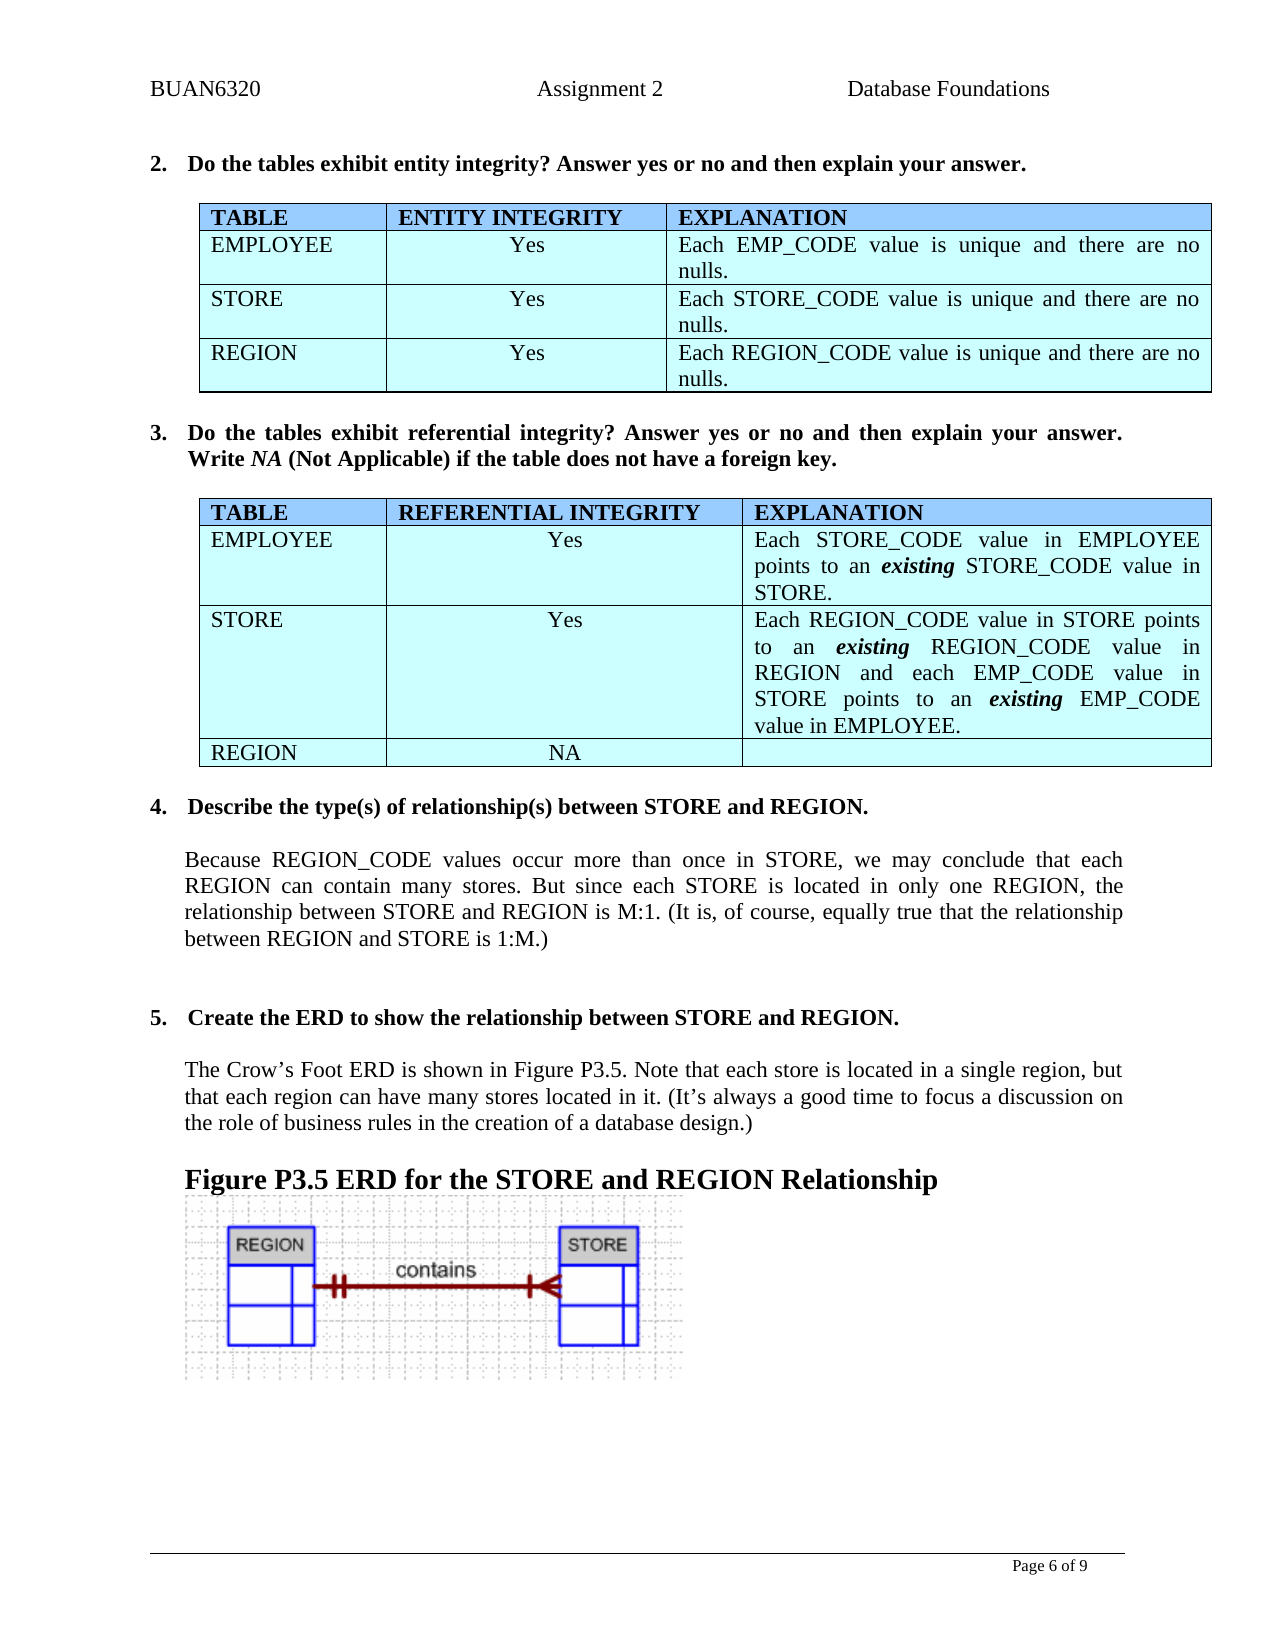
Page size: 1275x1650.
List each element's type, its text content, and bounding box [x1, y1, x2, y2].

table_cell Each EMP_CODE value is unique and there are no nulls. [667, 231, 1211, 284]
table_cell REGION [200, 739, 386, 766]
table_cell Yes [387, 526, 742, 605]
table_header TABLE [200, 499, 386, 525]
text Figure P3.5 ERD for the STORE and REGION Relationship [184, 1162, 1125, 1195]
text The Crow’s Foot ERD is shown in Figure P3.5. Note that each store is located in a single region, but that each region can have many stores located in it. (It’s always a good time to focus a discussion on the role of business rules in the creation of a database design.) [184, 1056, 1125, 1136]
picture [184, 1195, 683, 1380]
table_cell [743, 739, 1211, 766]
table_cell Yes [387, 285, 666, 338]
list Do the tables exhibit entity integrity? Answer yes or no and then explain your answer. [150, 150, 1125, 176]
table_cell Yes [387, 339, 666, 391]
table_header EXPLANATION [667, 204, 1211, 230]
table_cell EMPLOYEE [200, 231, 386, 284]
table_cell Each REGION_CODE value in STORE points to an existing REGION_CODE value in REGION and each EMP_CODE value in STORE points to an existing EMP_CODE value in EMPLOYEE. [743, 606, 1211, 738]
table_cell Each STORE_CODE value in EMPLOYEE points to an existing STORE_CODE value in STORE. [743, 526, 1211, 605]
table_cell Yes [387, 231, 666, 284]
list Create the ERD to show the relationship between STORE and REGION. [150, 1004, 1125, 1030]
table_header TABLE [200, 204, 386, 230]
table_cell Each STORE_CODE value is unique and there are no nulls. [667, 285, 1211, 338]
table_header ENTITY INTEGRITY [387, 204, 666, 230]
table_cell NA [387, 739, 742, 766]
text Because REGION_CODE values occur more than once in STORE, we may conclude that each REGION can contain many stores. But since each STORE is located in only one REGION, the relationship between STORE and REGION is M:1. (It is, of course, equally true that the relationship between REGION and STORE is 1:M.) [184, 846, 1125, 951]
table_cell Each REGION_CODE value is unique and there are no nulls. [667, 339, 1211, 391]
list Describe the type(s) of relationship(s) between STORE and REGION. [150, 793, 1125, 819]
list Do the tables exhibit referential integrity? Answer yes or no and then explain your answer. Write NA (Not Applicable) if the table does not have a foreign key. [150, 419, 1125, 471]
table_cell STORE [200, 606, 386, 738]
table_cell REGION [200, 339, 386, 391]
table_cell Yes [387, 606, 742, 738]
table_header EXPLANATION [743, 499, 1211, 525]
table_cell EMPLOYEE [200, 526, 386, 605]
table_header REFERENTIAL INTEGRITY [387, 499, 742, 525]
table_cell STORE [200, 285, 386, 338]
